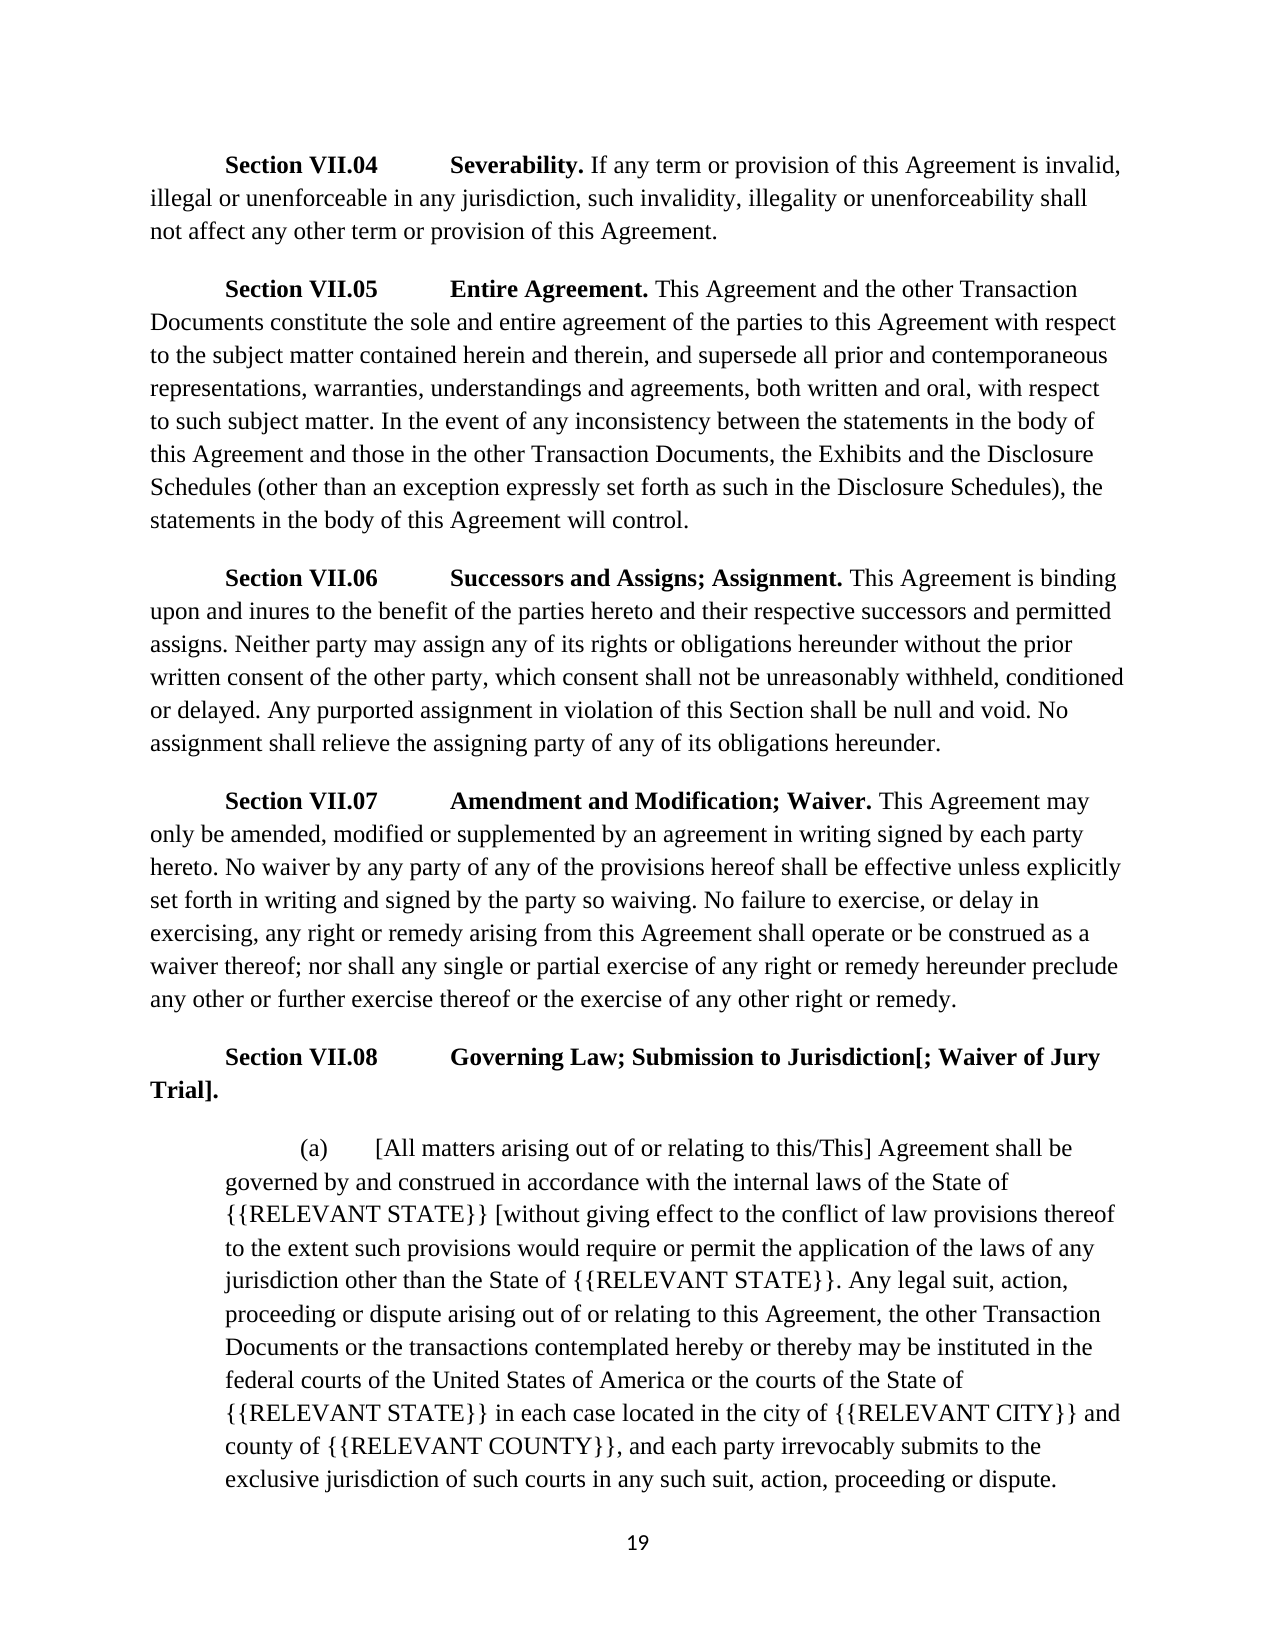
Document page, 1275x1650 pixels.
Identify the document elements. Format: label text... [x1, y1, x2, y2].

text Amendment and Modification; Waiver. This Agreement may only be amended, modified or supplemented by an agreement in writing signed by each party hereto. No waiver by any party of any of the provisions hereof shall be effective unless explicitly set forth in writing and signed by the party so waiving. No failure to exercise, or delay in exercising, any right or remedy arising from this Agreement shall operate or be construed as a waiver thereof; nor shall any single or partial exercise of any right or remedy hereunder preclude any other or further exercise thereof or the exercise of any other right or remedy. [150, 786, 1125, 1013]
text Severability. If any term or provision of this Agreement is invalid, illegal or unenforceable in any jurisdiction, such invalidity, illegality or unenforceability shall not affect any other term or provision of this Agreement. [150, 150, 1125, 245]
text Successors and Assigns; Assignment. This Agreement is binding upon and inures to the benefit of the parties hereto and their respective successors and permitted assigns. Neither party may assign any of its rights or obligations hereunder without the prior written consent of the other party, which consent shall not be unreasonably withheld, conditioned or delayed. Any purported assignment in violation of this Section shall be null and void. No assignment shall relieve the assigning party of any of its obligations hereunder. [150, 563, 1125, 757]
text Entire Agreement. This Agreement and the other Transaction Documents constitute the sole and entire agreement of the parties to this Agreement with respect to the subject matter contained herein and therein, and supersede all prior and contemporaneous representations, warranties, understandings and agreements, both written and oral, with respect to such subject matter. In the event of any inconsistency between the statements in the body of this Agreement and those in the other Transaction Documents, the Exhibits and the Disclosure Schedules (other than an exception expressly set forth as such in the Disclosure Schedules), the statements in the body of this Agreement will control. [150, 274, 1125, 534]
text [All matters arising out of or relating to this/This] Agreement shall be governed by and construed in accordance with the internal laws of the State of {{RELEVANT STATE}} [without giving effect to the conflict of law provisions thereof to the extent such provisions would require or permit the application of the laws of any jurisdiction other than the State of {{RELEVANT STATE}}. Any legal suit, action, proceeding or dispute arising out of or relating to this Agreement, the other Transaction Documents or the transactions contemplated hereby or thereby may be instituted in the federal courts of the United States of America or the courts of the State of {{RELEVANT STATE}} in each case located in the city of {{RELEVANT CITY}} and county of {{RELEVANT COUNTY}}, and each party irrevocably submits to the exclusive jurisdiction of such courts in any such suit, action, proceeding or dispute. [225, 1133, 1125, 1492]
text Governing Law; Submission to Jurisdiction[; Waiver of Jury Trial]. [150, 1042, 1125, 1104]
